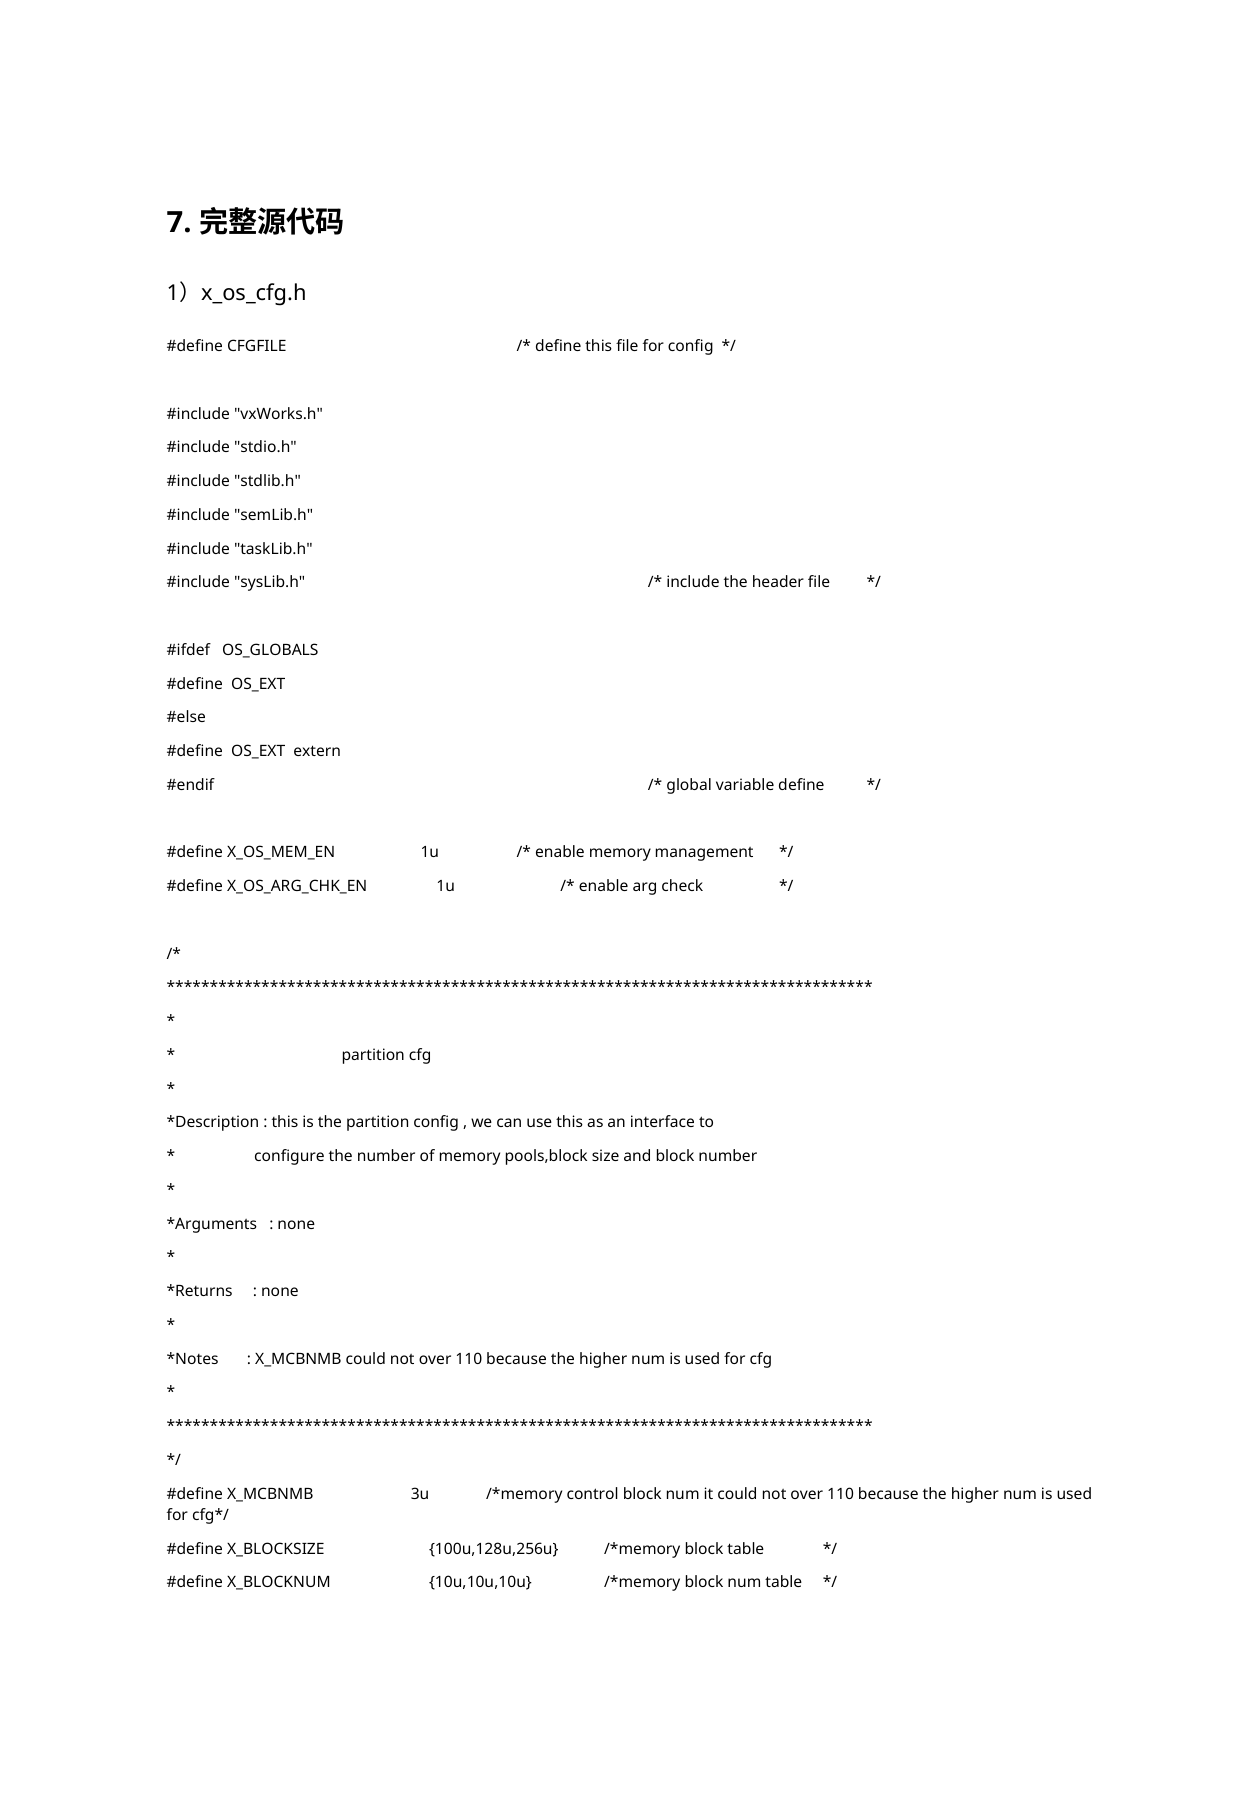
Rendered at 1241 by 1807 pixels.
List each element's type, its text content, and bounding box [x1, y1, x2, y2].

text * configure the number of memory pools,block size and block number [166, 1145, 1107, 1166]
list 完整源代码 [166, 199, 1107, 241]
text *Description : this is the partition config , we can use this as an interface to [166, 1111, 1107, 1132]
text #define X_BLOCKSIZE {100u,128u,256u} /*memory block table */ [166, 1537, 1107, 1559]
text */ [166, 1449, 1107, 1470]
text * [166, 1381, 1107, 1402]
text /* [166, 942, 1107, 964]
text #define X_BLOCKNUM {10u,10u,10u} /*memory block num table */ [166, 1571, 1107, 1592]
text #define CFGFILE /* define this file for config */ [166, 335, 1107, 356]
text * partition cfg [166, 1044, 1107, 1065]
text ********************************************************************************** [166, 976, 1107, 997]
text #define OS_EXT extern [166, 740, 1107, 761]
text * [166, 1179, 1107, 1200]
text ********************************************************************************** [166, 1415, 1107, 1436]
text #ifdef OS_GLOBALS [166, 639, 1107, 660]
text #include "stdio.h" [166, 436, 1107, 457]
text *Arguments : none [166, 1212, 1107, 1234]
text #include "taskLib.h" [166, 537, 1107, 559]
text *Returns : none [166, 1280, 1107, 1301]
text #else [166, 706, 1107, 727]
text 1）x_os_cfg.h [166, 275, 1107, 307]
text *Notes : X_MCBNMB could not over 110 because the higher num is used for cfg [166, 1347, 1107, 1369]
text * [166, 1314, 1107, 1335]
text #include "stdlib.h" [166, 470, 1107, 491]
text #include "semLib.h" [166, 504, 1107, 525]
text #define X_OS_ARG_CHK_EN 1u /* enable arg check */ [166, 875, 1107, 896]
text #include "vxWorks.h" [166, 402, 1107, 424]
text #define OS_EXT [166, 672, 1107, 694]
text * [166, 1010, 1107, 1031]
text * [166, 1246, 1107, 1267]
text #endif /* global variable define */ [166, 774, 1107, 795]
text #define X_OS_MEM_EN 1u /* enable memory management */ [166, 841, 1107, 862]
text #define X_MCBNMB 3u /*memory control block num it could not over 110 because the higher num is used for cfg*/ [166, 1482, 1107, 1525]
text * [166, 1077, 1107, 1099]
text #include "sysLib.h" /* include the header file */ [166, 571, 1107, 592]
